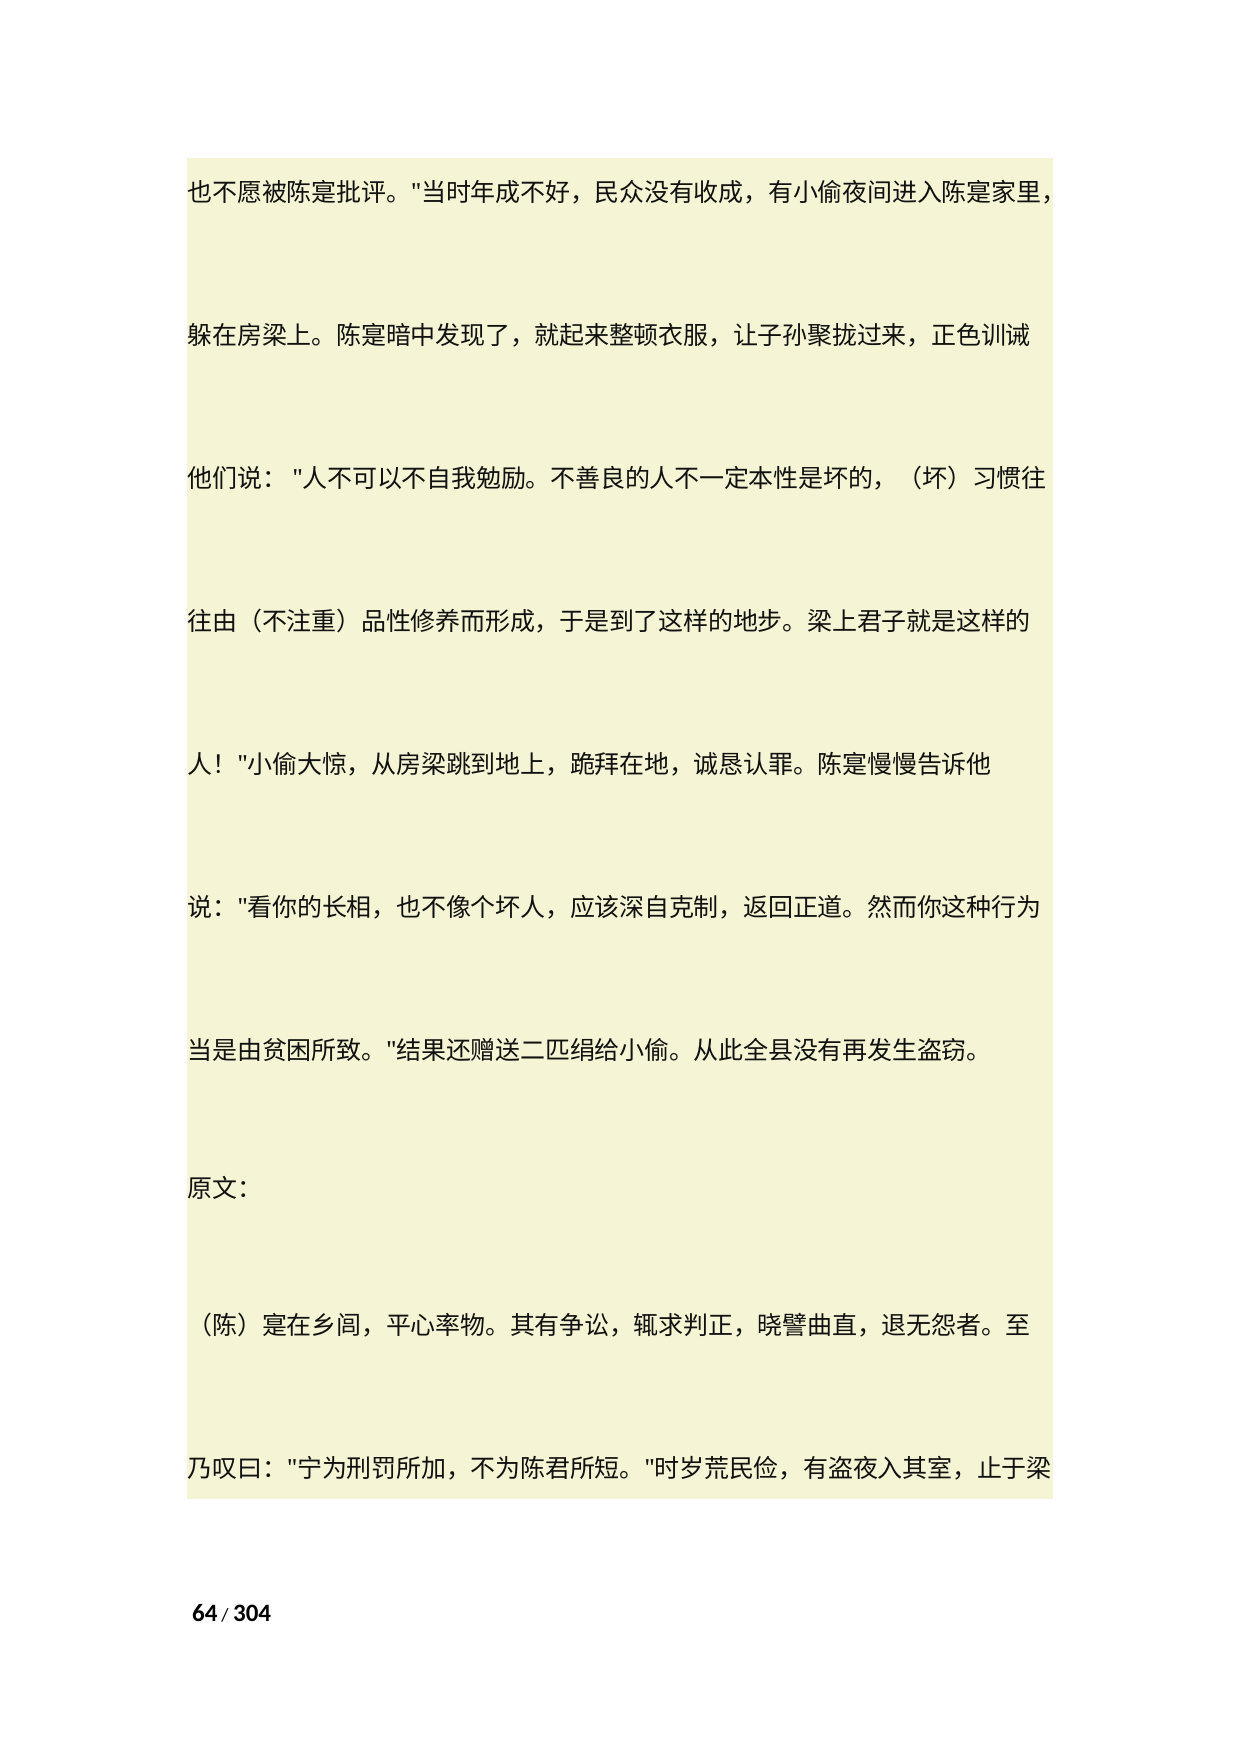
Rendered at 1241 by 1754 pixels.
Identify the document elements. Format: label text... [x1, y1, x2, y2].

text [187, 1291, 1053, 1499]
text 原文： [187, 1154, 1053, 1219]
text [187, 158, 1053, 1081]
